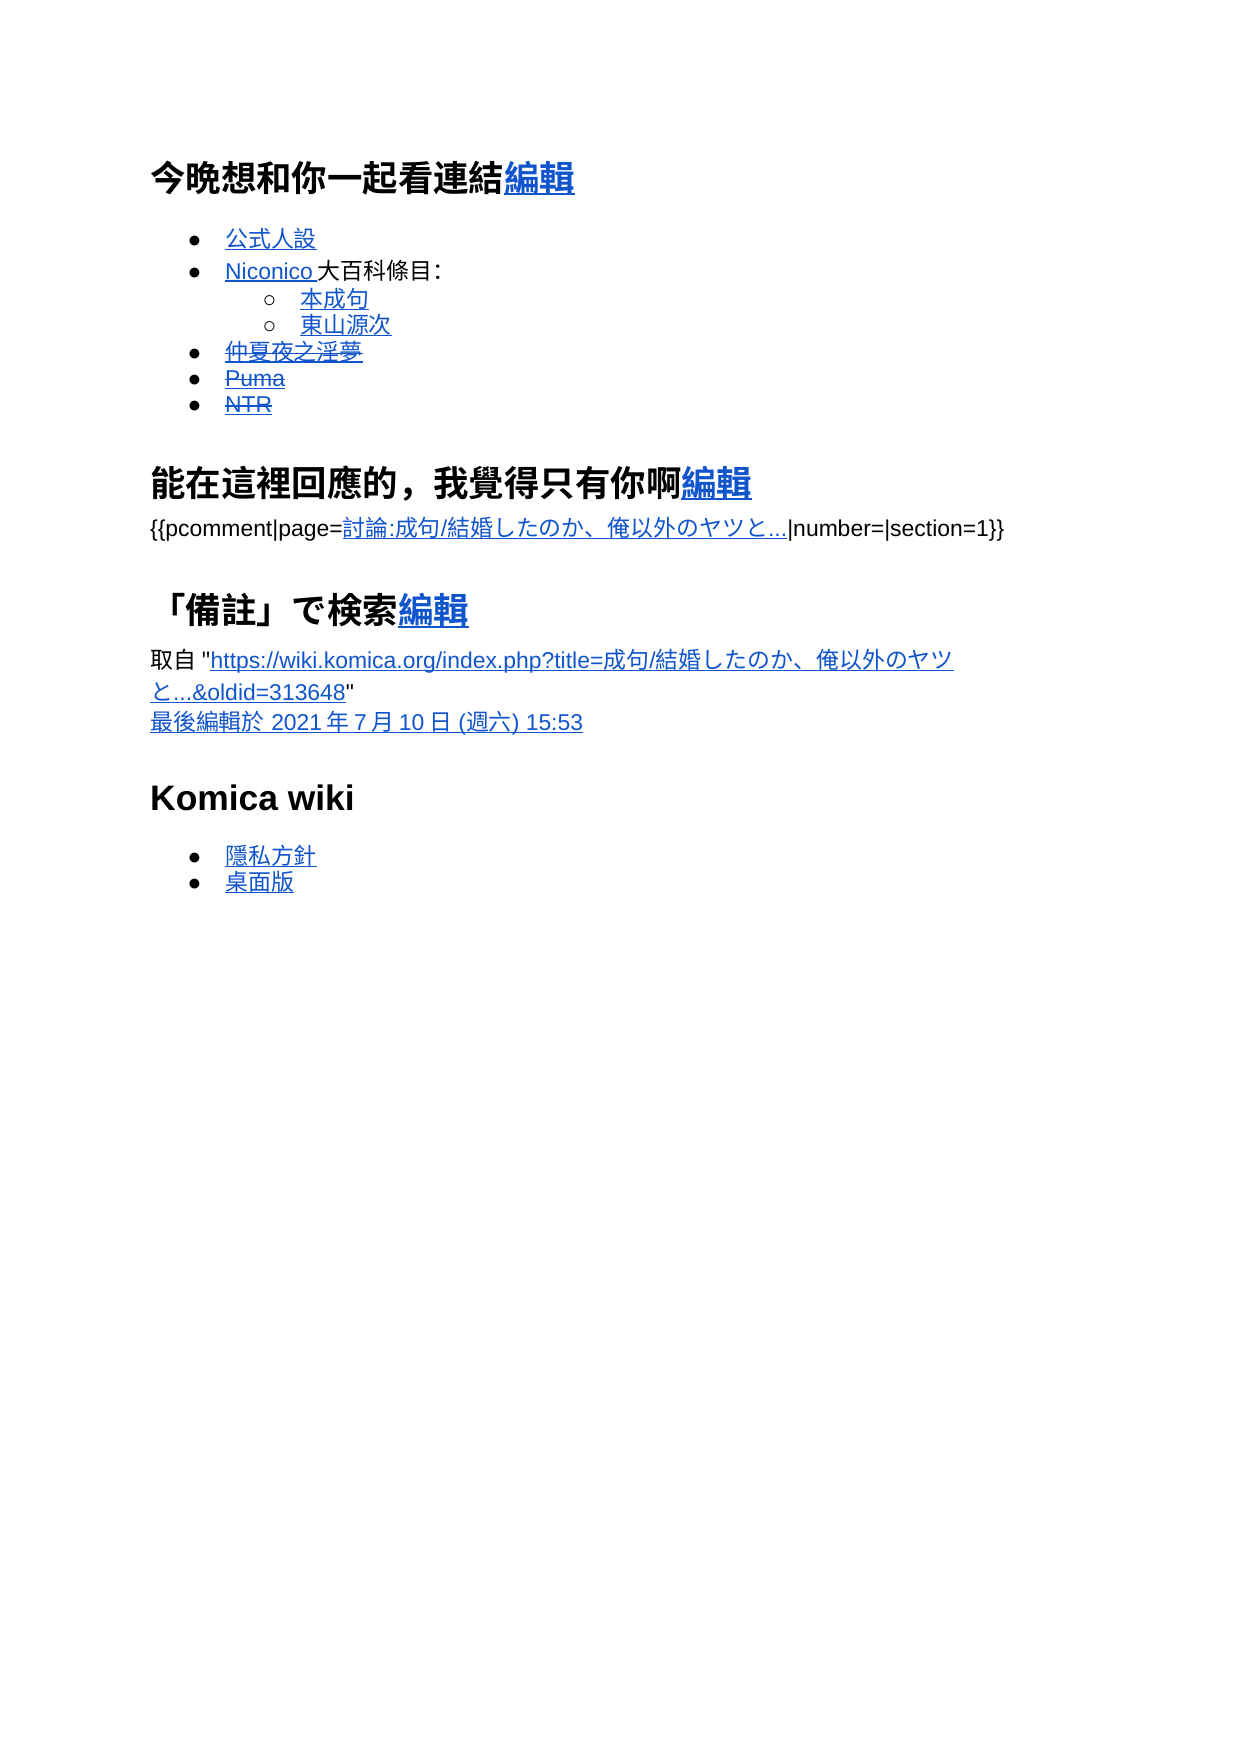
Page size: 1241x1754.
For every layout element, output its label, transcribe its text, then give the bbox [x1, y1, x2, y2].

text 最後編輯於 2021年7月10日 (週六) 15:53 [150, 709, 1090, 736]
list 隱私方針 [187, 843, 1090, 869]
list 公式人設 [187, 226, 1090, 253]
list NTR [187, 391, 1090, 418]
subtitle Komica wiki [150, 777, 1090, 818]
subtitle 能在這裡回應的，我覺得只有你啊編輯 [150, 455, 1090, 506]
list Niconico大百科條目： [187, 253, 1090, 286]
text 取自 "https://wiki.komica.org/index.php?title=成句/結婚したのか、俺以外のヤツと...&oldid=313648" [150, 642, 1090, 706]
list 桌面版 [187, 869, 1090, 896]
list Puma [187, 365, 1090, 391]
list 本成句 [262, 286, 1090, 312]
list 東山源次 [262, 312, 1090, 338]
subtitle 「備註」で検索編輯 [150, 582, 1090, 634]
subtitle 今晩想和你一起看連結編輯 [150, 150, 1090, 201]
text {{pcomment|page=討論:成句/結婚したのか、俺以外のヤツと...|number=|section=1}} [150, 515, 1090, 541]
list 仲夏夜之淫夢 [187, 338, 1090, 365]
